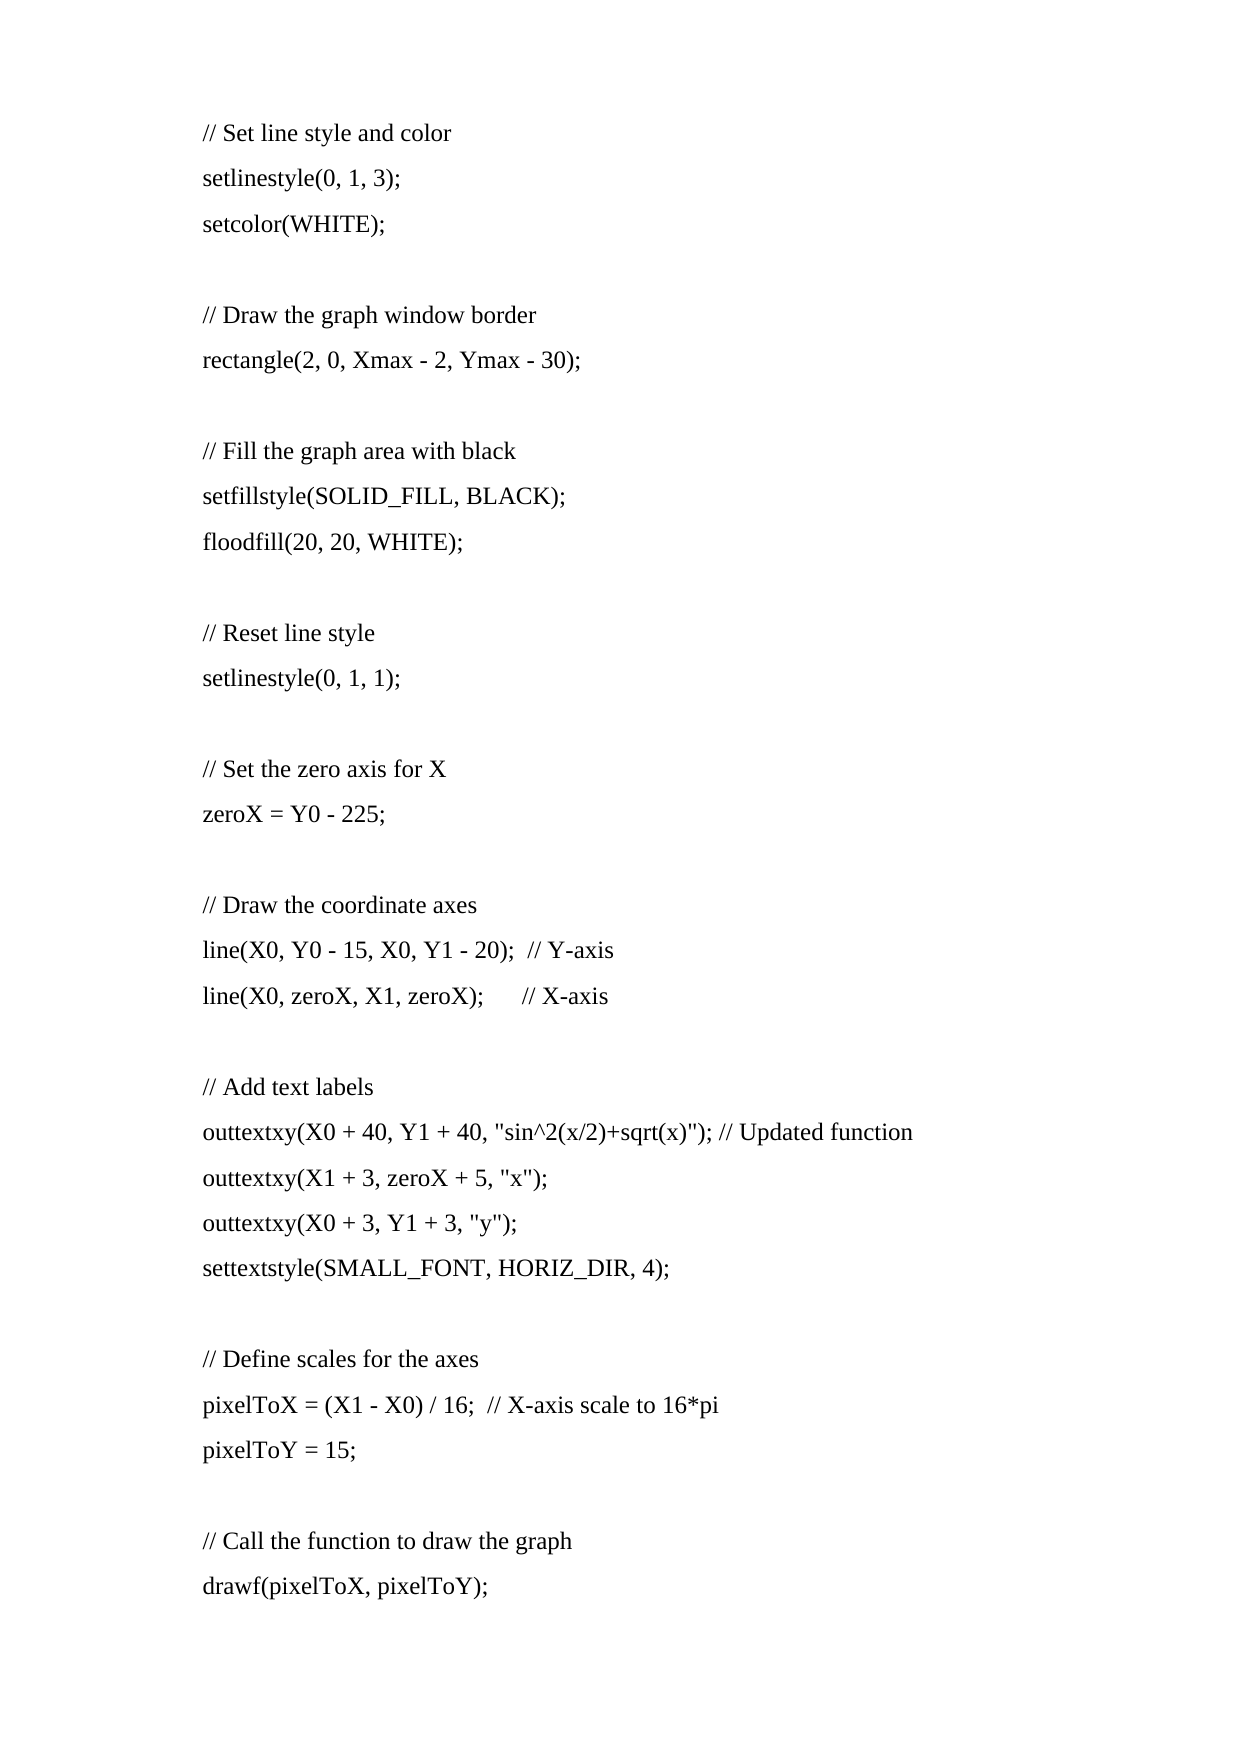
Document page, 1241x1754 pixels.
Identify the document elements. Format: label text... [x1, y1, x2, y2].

text setcolor(WHITE); [177, 209, 1152, 238]
text // Define scales for the axes [177, 1344, 1152, 1373]
text outtextxy(X0 + 40, Y1 + 40, "sin^2(x/2)+sqrt(x)"); // Updated function [177, 1117, 1152, 1146]
text // Draw the graph window border [177, 300, 1152, 328]
text zeroX = Y0 - 225; [177, 799, 1152, 828]
text pixelToY = 15; [177, 1435, 1152, 1464]
text rectangle(2, 0, Xmax - 2, Ymax - 30); [177, 345, 1152, 374]
text // Set the zero axis for X [177, 754, 1152, 783]
text // Fill the graph area with black [177, 436, 1152, 465]
text setlinestyle(0, 1, 3); [177, 163, 1152, 192]
text // Set line style and color [177, 118, 1152, 147]
text floodfill(20, 20, WHITE); [177, 527, 1152, 556]
text // Draw the coordinate axes [177, 890, 1152, 919]
text line(X0, zeroX, X1, zeroX); // X-axis [177, 981, 1152, 1010]
text // Add text labels [177, 1072, 1152, 1101]
text settextstyle(SMALL_FONT, HORIZ_DIR, 4); [177, 1253, 1152, 1282]
text // Reset line style [177, 618, 1152, 646]
text drawf(pixelToX, pixelToY); [177, 1571, 1152, 1600]
text outtextxy(X0 + 3, Y1 + 3, "y"); [177, 1208, 1152, 1237]
text outtextxy(X1 + 3, zeroX + 5, "x"); [177, 1163, 1152, 1191]
text setlinestyle(0, 1, 1); [177, 663, 1152, 692]
text // Call the function to draw the graph [177, 1526, 1152, 1555]
text line(X0, Y0 - 15, X0, Y1 - 20); // Y-axis [177, 936, 1152, 964]
text pixelToX = (X1 - X0) / 16; // X-axis scale to 16*pi [177, 1390, 1152, 1418]
text setfillstyle(SOLID_FILL, BLACK); [177, 481, 1152, 510]
